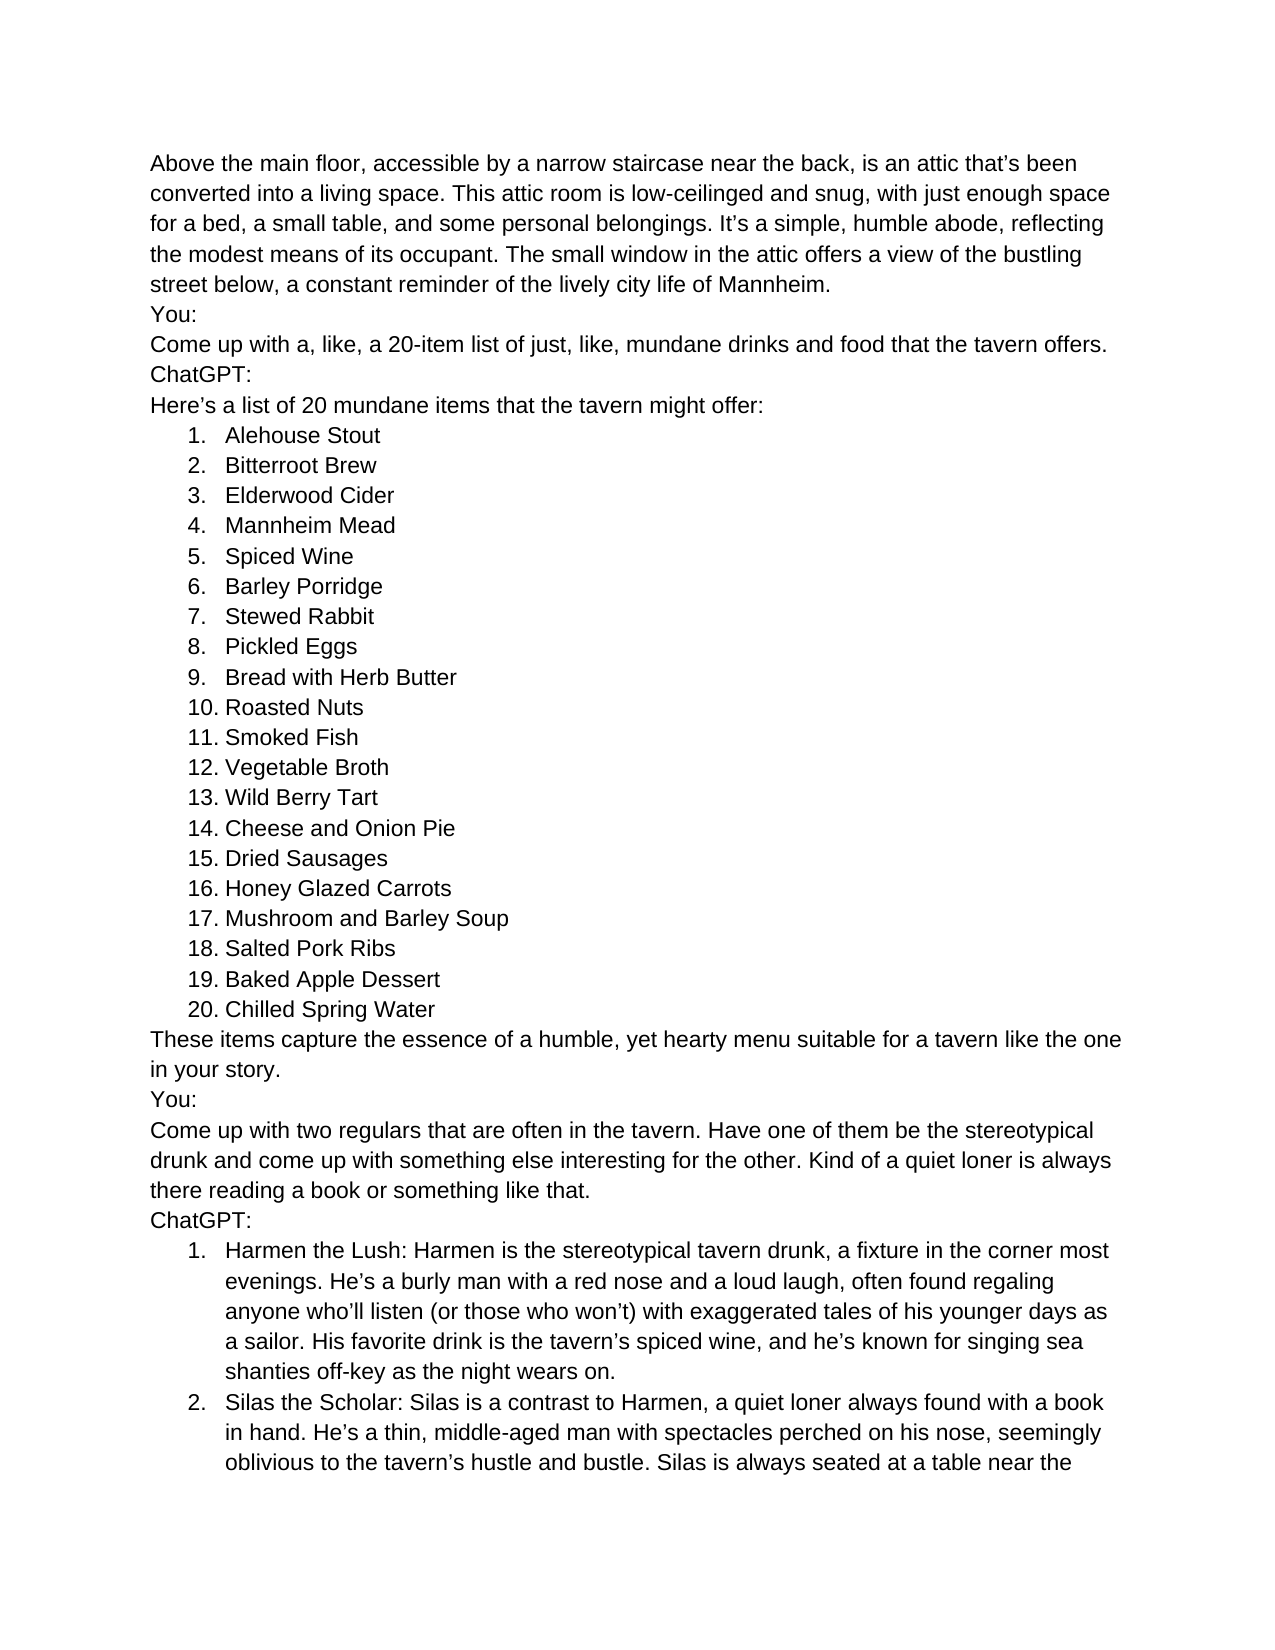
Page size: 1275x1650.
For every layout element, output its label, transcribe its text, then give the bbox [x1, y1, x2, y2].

text Come up with a, like, a 20-item list of just, like, mundane drinks and food that the tavern offers. [150, 331, 1125, 358]
list Chilled Spring Water [187, 996, 1125, 1022]
list Smoked Fish [187, 724, 1125, 750]
list Wild Berry Tart [187, 784, 1125, 811]
list Alehouse Stout [187, 422, 1125, 448]
list Honey Glazed Carrots [187, 875, 1125, 901]
list Vegetable Broth [187, 754, 1125, 781]
list Pickled Eggs [187, 633, 1125, 660]
text ChatGPT: [150, 1207, 1125, 1234]
list Bread with Herb Butter [187, 663, 1125, 690]
text You: [150, 301, 1125, 327]
text ChatGPT: [150, 361, 1125, 388]
text You: [150, 1086, 1125, 1113]
text Come up with two regulars that are often in the tavern. Have one of them be the stereotypical drunk and come up with something else interesting for the other. Kind of a quiet loner is always there reading a book or something like that. [150, 1117, 1125, 1203]
list Dried Sausages [187, 845, 1125, 871]
list Barley Porridge [187, 573, 1125, 599]
text Above the main floor, accessible by a narrow staircase near the back, is an attic that’s been converted into a living space. This attic room is low-ceilinged and snug, with just enough space for a bed, a small table, and some personal belongings. It’s a simple, humble abode, reflecting the modest means of its occupant. The small window in the attic offers a view of the bustling street below, a constant reminder of the lively city life of Mannheim. [150, 150, 1125, 297]
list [187, 1388, 1125, 1475]
list Salted Pork Ribs [187, 935, 1125, 962]
list Cheese and Onion Pie [187, 814, 1125, 841]
text Here’s a list of 20 mundane items that the tavern might offer: [150, 392, 1125, 418]
text These items capture the essence of a humble, yet hearty menu suitable for a tavern like the one in your story. [150, 1026, 1125, 1083]
list Stewed Rabbit [187, 603, 1125, 629]
list Elderwood Cider [187, 482, 1125, 509]
list Spiced Wine [187, 543, 1125, 569]
list Bitterroot Brew [187, 452, 1125, 478]
list Mannheim Mead [187, 512, 1125, 539]
list Baked Apple Dessert [187, 966, 1125, 992]
list Harmen the Lush: Harmen is the stereotypical tavern drunk, a fixture in the corner most evenings. He’s a burly man with a red nose and a loud laugh, often found regaling anyone who’ll listen (or those who won’t) with exaggerated tales of his younger days as a sailor. His favorite drink is the tavern’s spiced wine, and he’s known for singing sea shanties off-key as the night wears on. [187, 1237, 1125, 1385]
list Roasted Nuts [187, 694, 1125, 720]
list Mushroom and Barley Soup [187, 905, 1125, 932]
